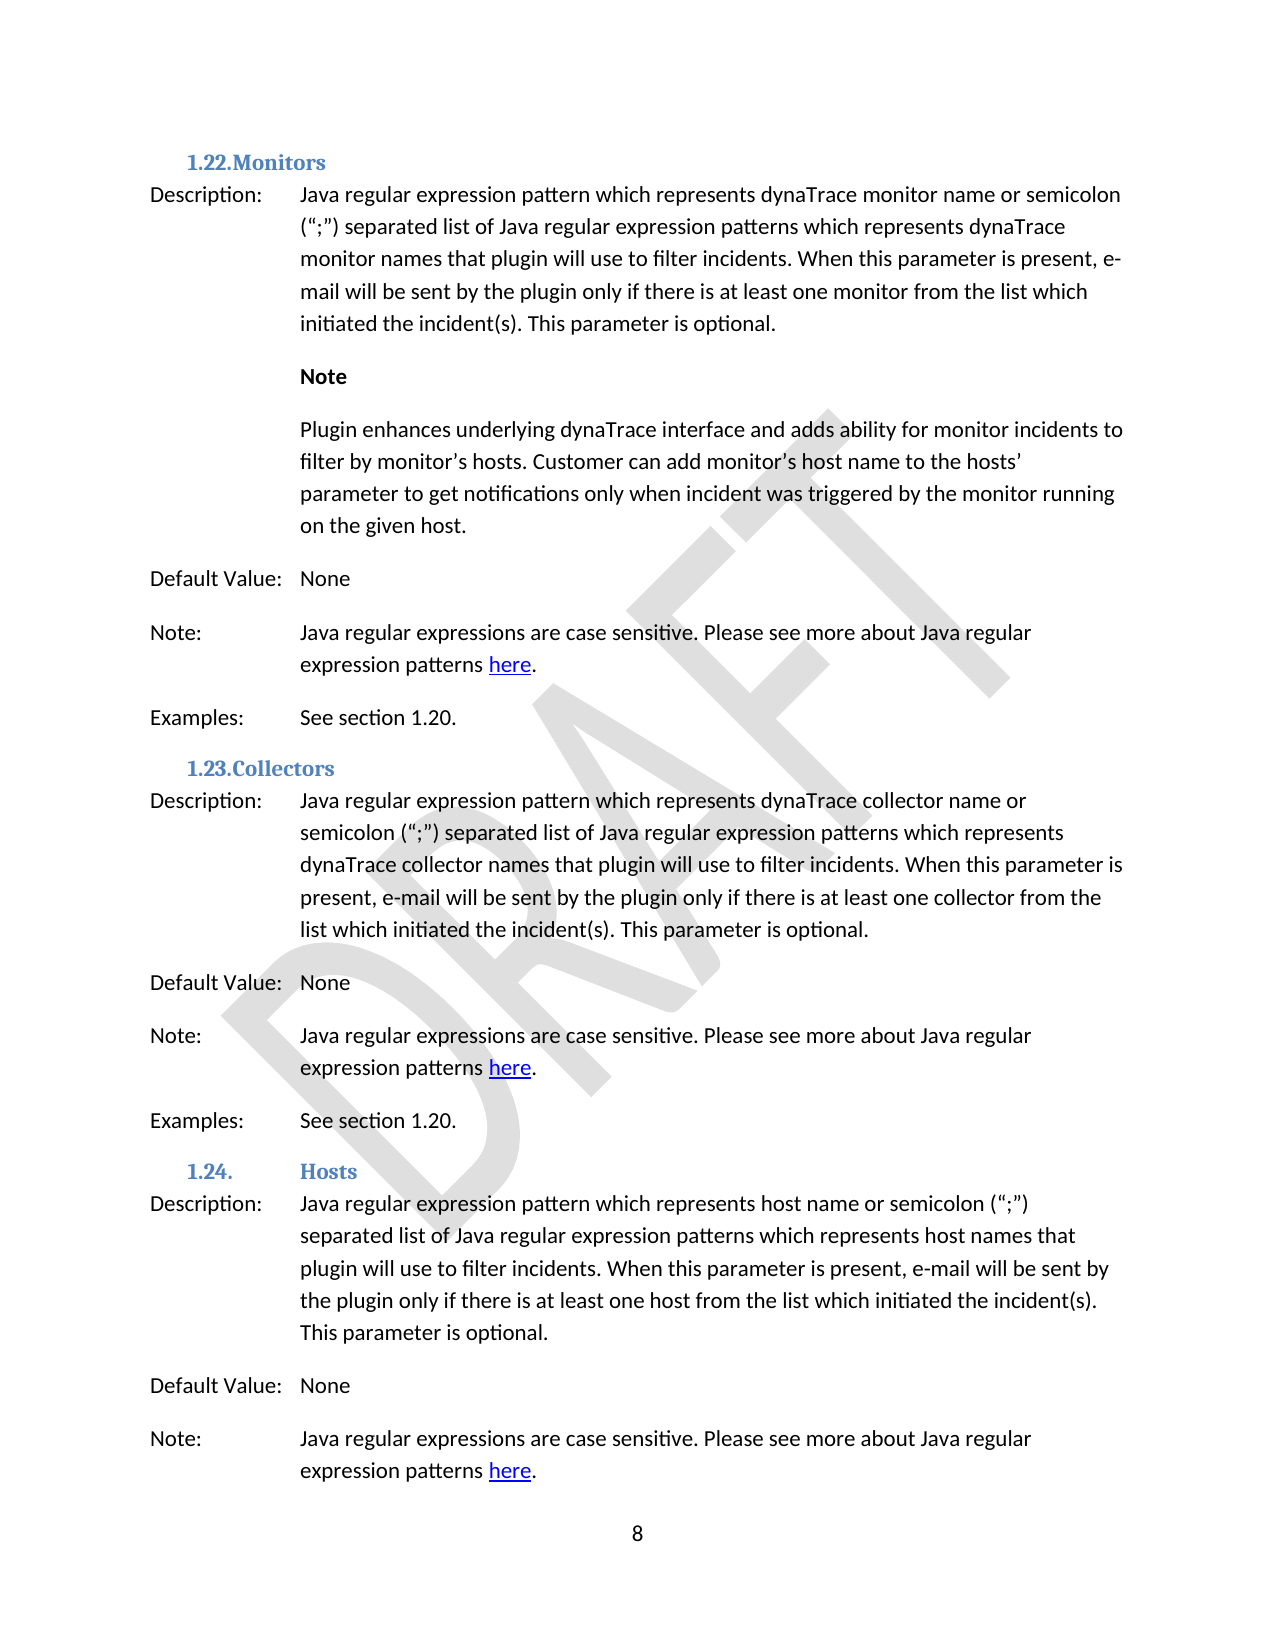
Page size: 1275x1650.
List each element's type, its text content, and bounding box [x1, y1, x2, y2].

text Default Value: None [150, 1371, 1125, 1399]
subtitle Hosts [187, 1159, 1125, 1185]
text Note: Java regular expressions are case sensitive. Please see more about Java regular expression patterns here. [150, 1424, 1125, 1484]
text Description: Java regular expression pattern which represents host name or semicolon (“;”) separated list of Java regular expression patterns which represents host names that plugin will use to filter incidents. When this parameter is present, e-mail will be sent by the plugin only if there is at least one host from the list which initiated the incident(s). This parameter is optional. [150, 1189, 1125, 1346]
text Examples: See section 1.20. [150, 703, 1125, 731]
text Examples: See section 1.20. [150, 1106, 1125, 1134]
text Note: Java regular expressions are case sensitive. Please see more about Java regular expression patterns here. [150, 618, 1125, 678]
text Note: Java regular expressions are case sensitive. Please see more about Java regular expression patterns here. [150, 1021, 1125, 1081]
text Description: Java regular expression pattern which represents dynaTrace monitor name or semicolon (“;”) separated list of Java regular expression patterns which represents dynaTrace monitor names that plugin will use to filter incidents. When this parameter is present, e-mail will be sent by the plugin only if there is at least one monitor from the list which initiated the incident(s). This parameter is optional. [150, 180, 1125, 337]
subtitle Collectors [187, 756, 1125, 782]
text Default Value: None [150, 564, 1125, 593]
text Note [300, 362, 1125, 390]
text Description: Java regular expression pattern which represents dynaTrace collector name or semicolon (“;”) separated list of Java regular expression patterns which represents dynaTrace collector names that plugin will use to filter incidents. When this parameter is present, e-mail will be sent by the plugin only if there is at least one collector from the list which initiated the incident(s). This parameter is optional. [150, 786, 1125, 943]
subtitle Monitors [187, 150, 1125, 176]
text Default Value: None [150, 968, 1125, 996]
text Plugin enhances underlying dynaTrace interface and adds ability for monitor incidents to filter by monitor’s hosts. Customer can add monitor’s host name to the hosts’ parameter to get notifications only when incident was triggered by the monitor running on the given host. [300, 415, 1125, 539]
